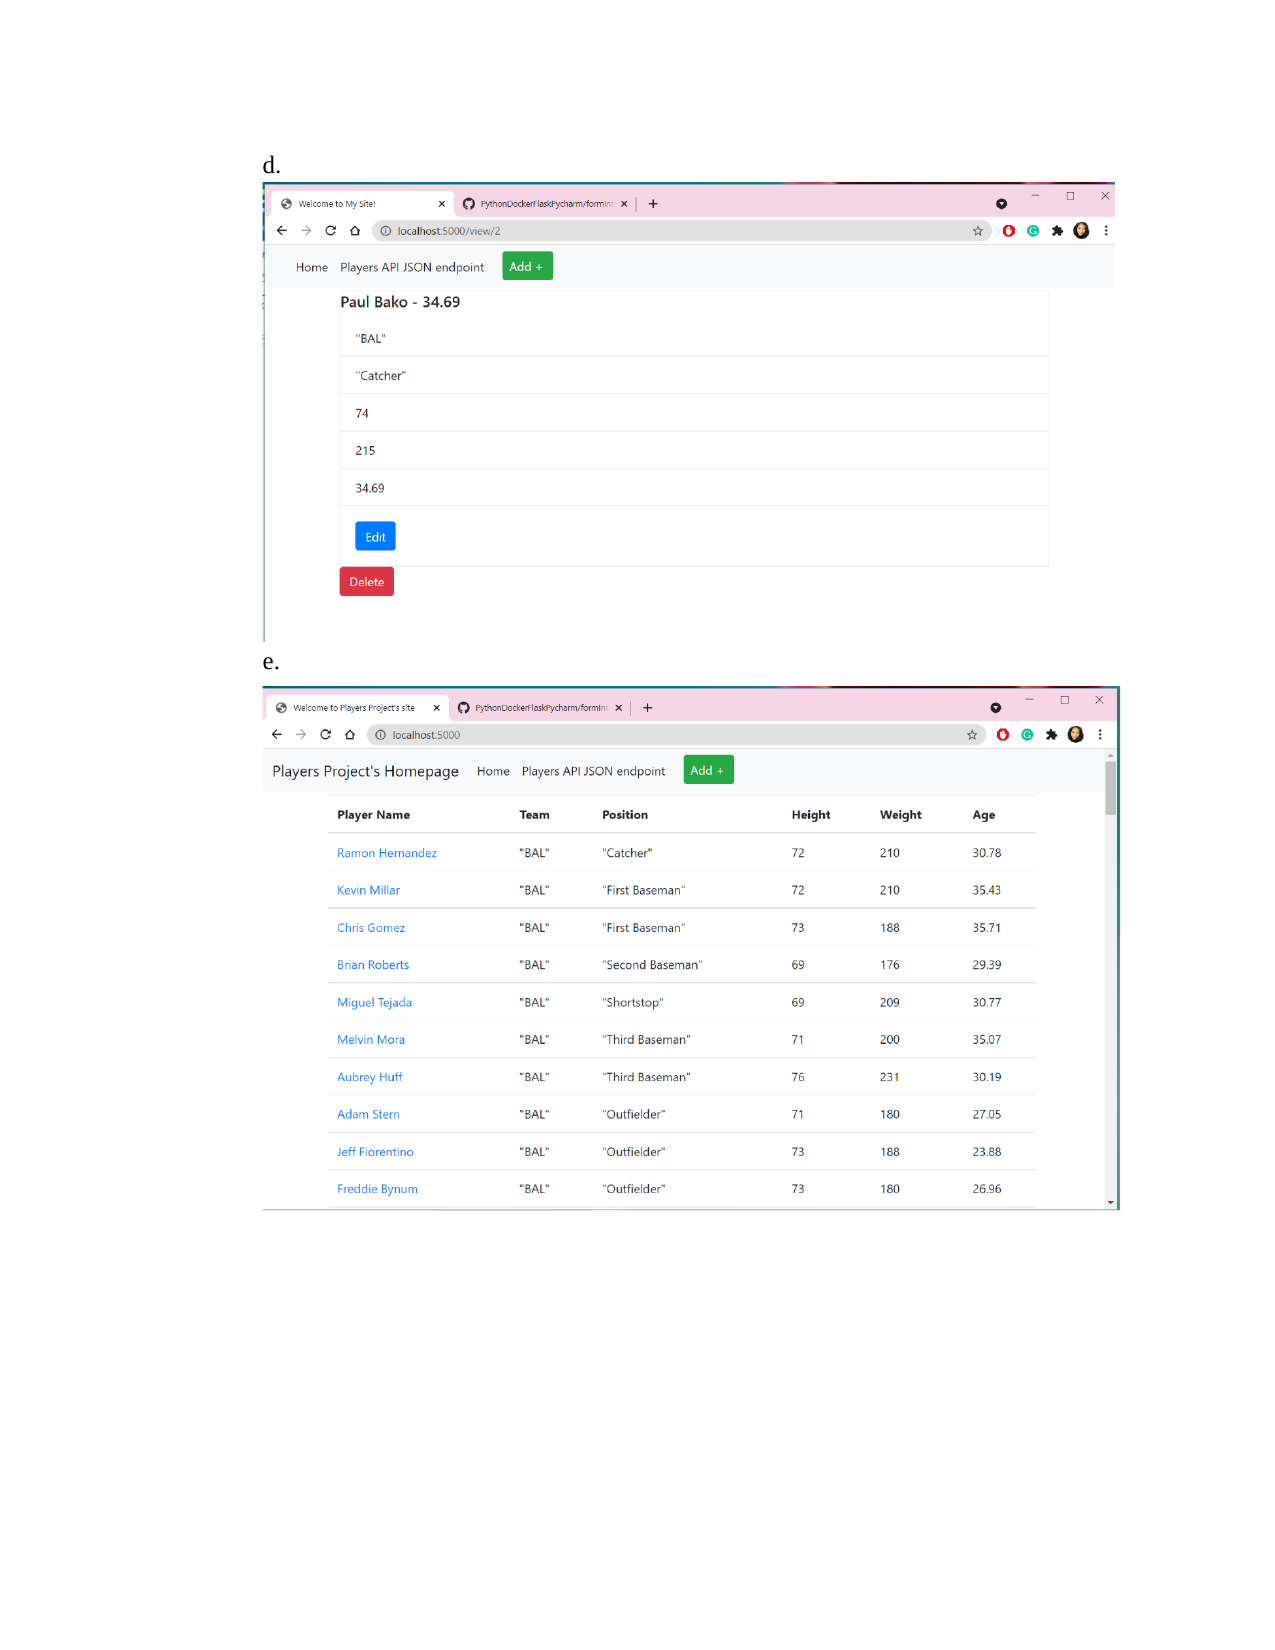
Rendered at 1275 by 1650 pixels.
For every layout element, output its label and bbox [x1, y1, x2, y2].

picture [262, 686, 1121, 1211]
picture [262, 182, 1115, 642]
